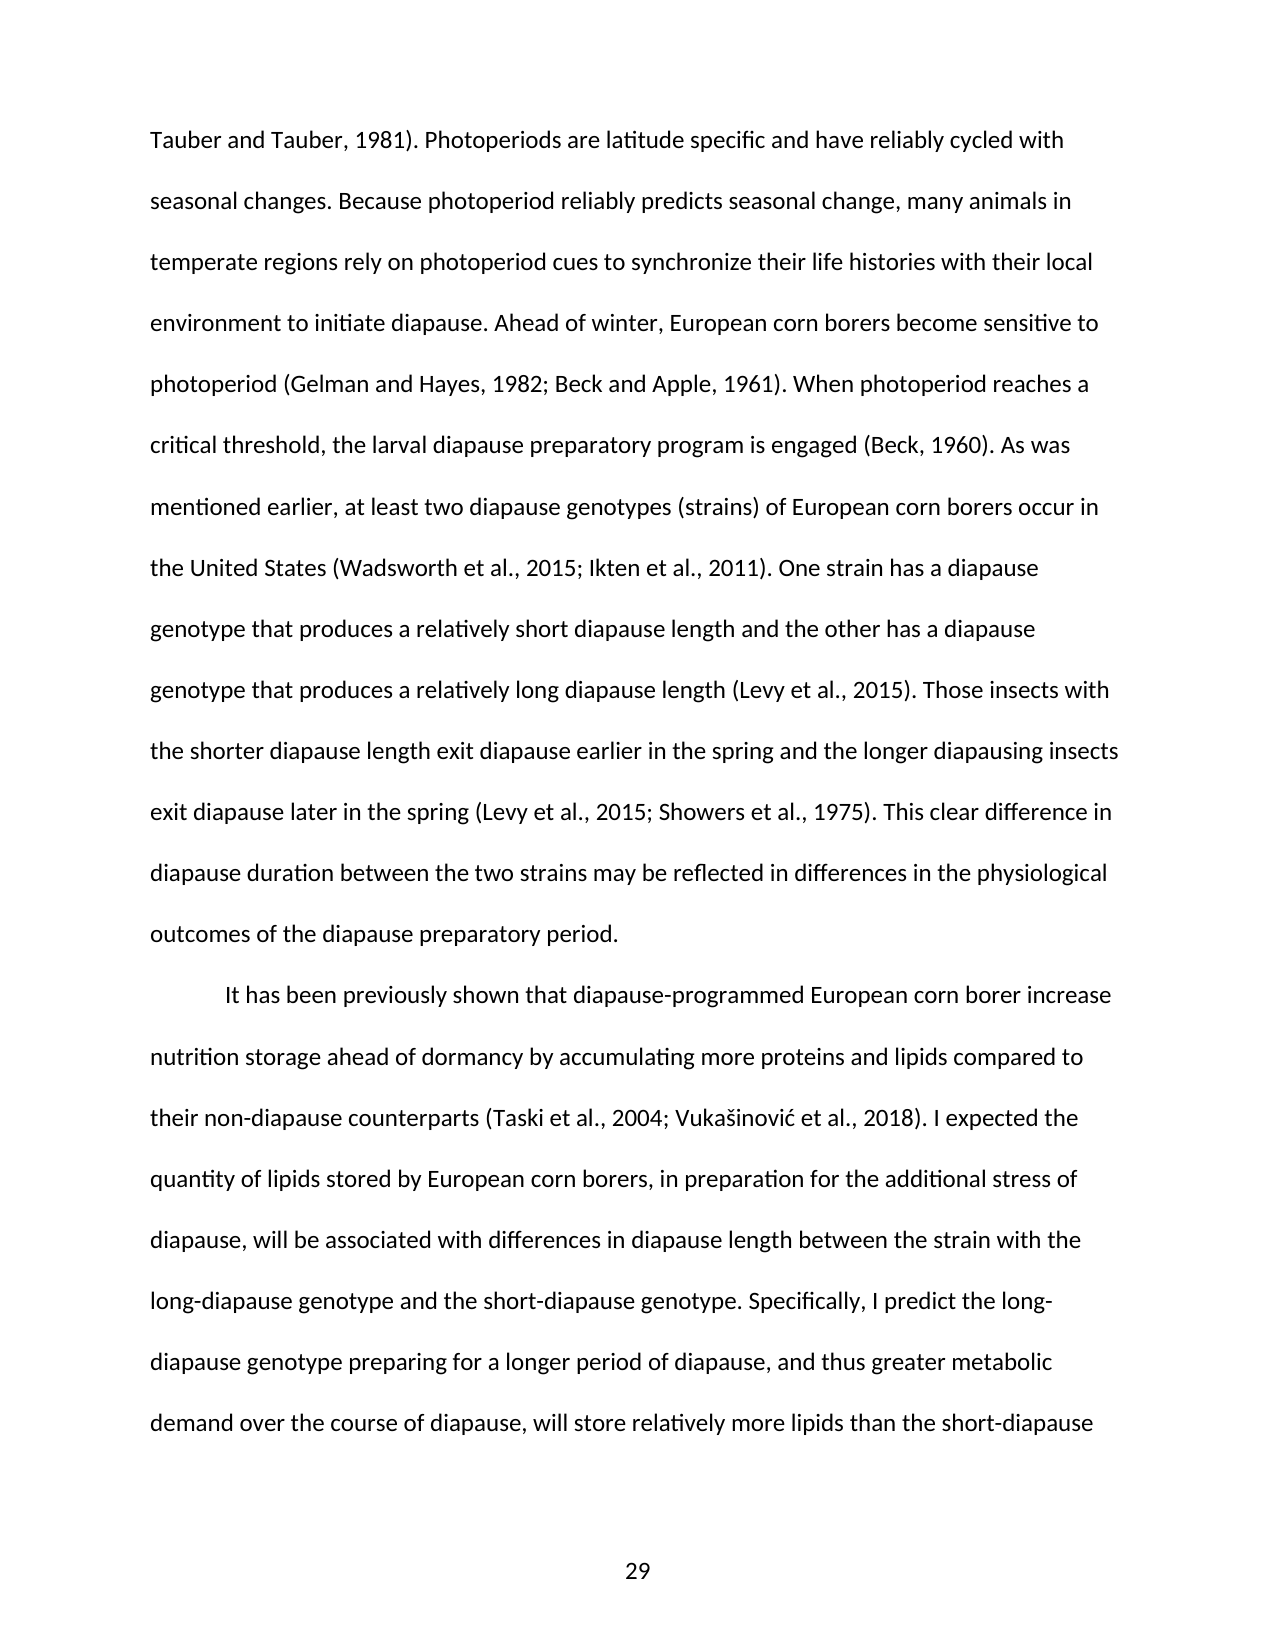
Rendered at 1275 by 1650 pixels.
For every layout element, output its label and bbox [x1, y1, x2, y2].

text [150, 979, 1124, 1437]
text [150, 124, 1124, 948]
